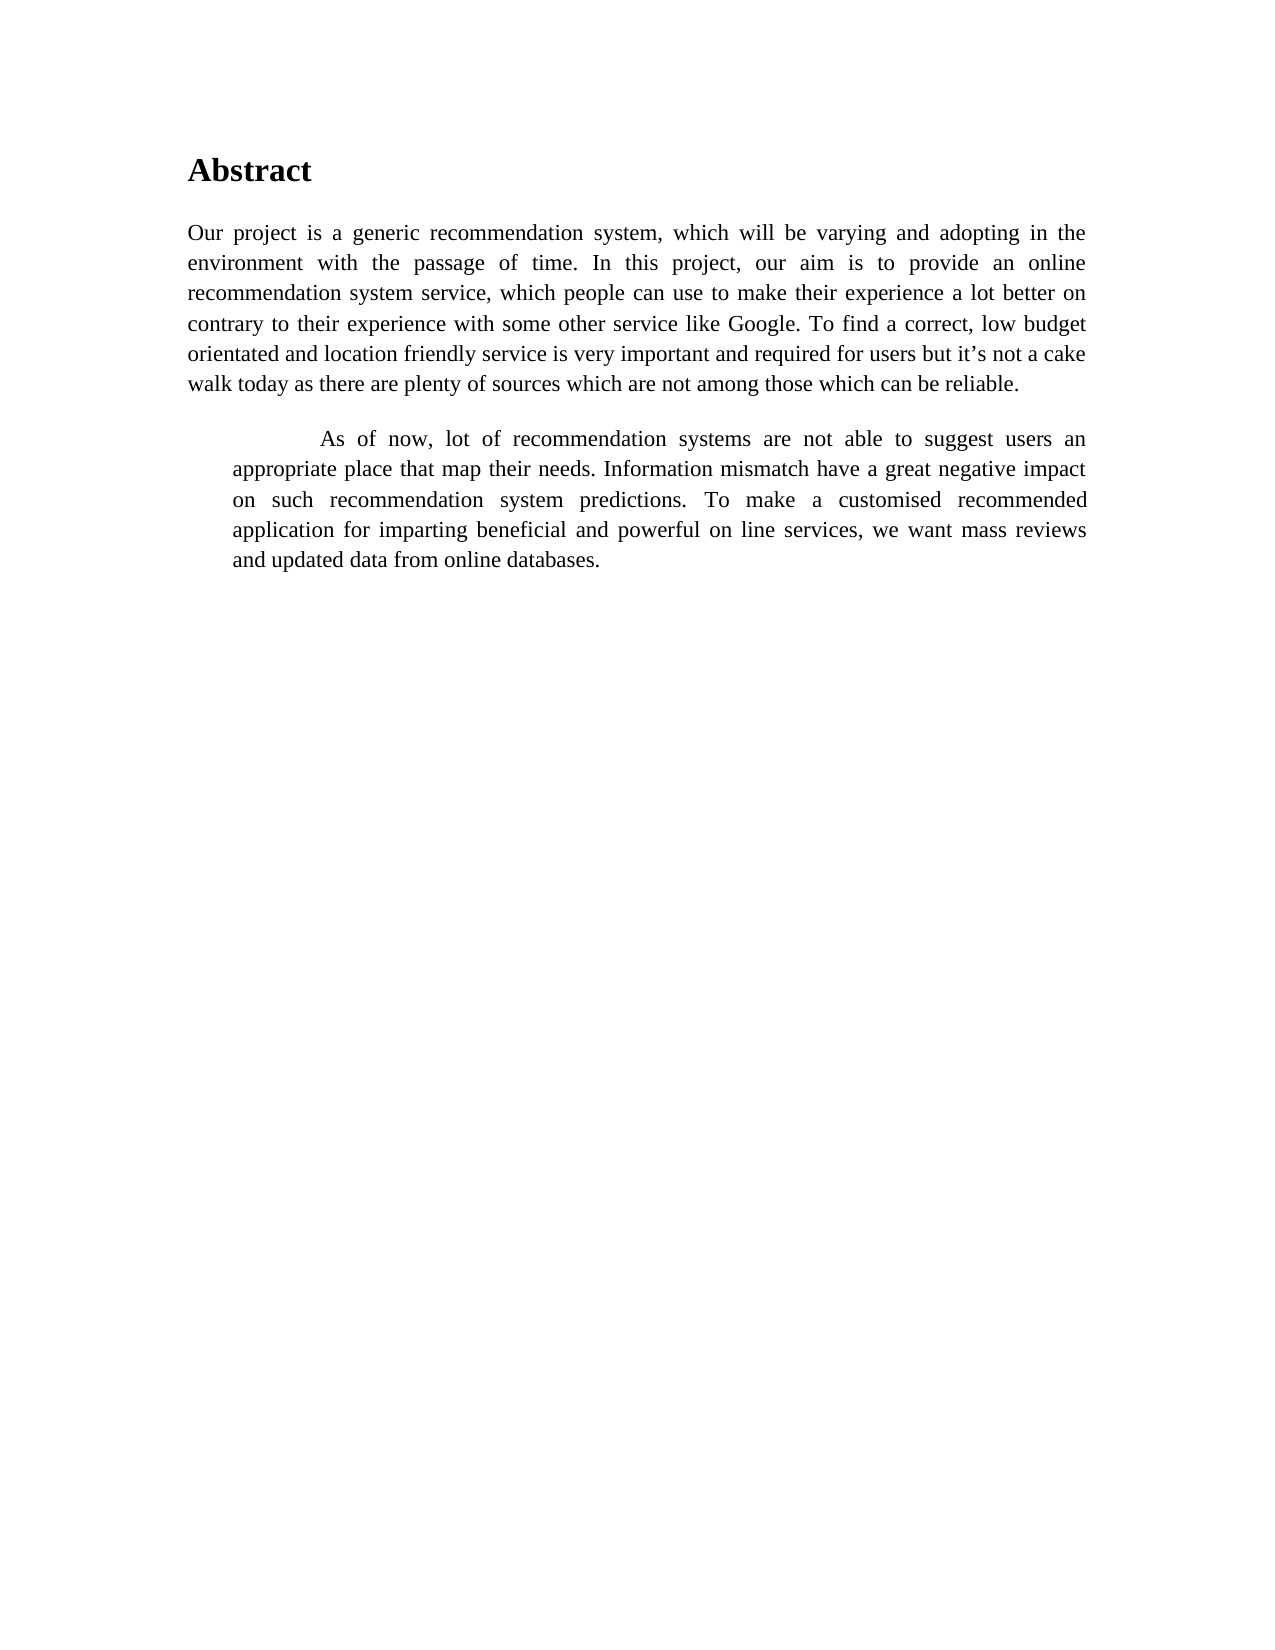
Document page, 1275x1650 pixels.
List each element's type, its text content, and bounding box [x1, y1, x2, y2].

text Abstract [187, 150, 1087, 188]
text Our project is a generic recommendation system, which will be varying and adopting in the environment with the passage of time. In this project, our aim is to provide an online recommendation system service, which people can use to make their experience a lot better on contrary to their experience with some other service like Google. To find a correct, low budget orientated and location friendly service is very important and required for users but it’s not a cake walk today as there are plenty of sources which are not among those which can be reliable. [187, 219, 1087, 396]
text As of now, lot of recommendation systems are not able to suggest users an appropriate place that map their needs. Information mismatch have a great negative impact on such recommendation system predictions. To make a customised recommended application for imparting beneficial and powerful on line services, we want mass reviews and updated data from online databases. [232, 425, 1087, 572]
